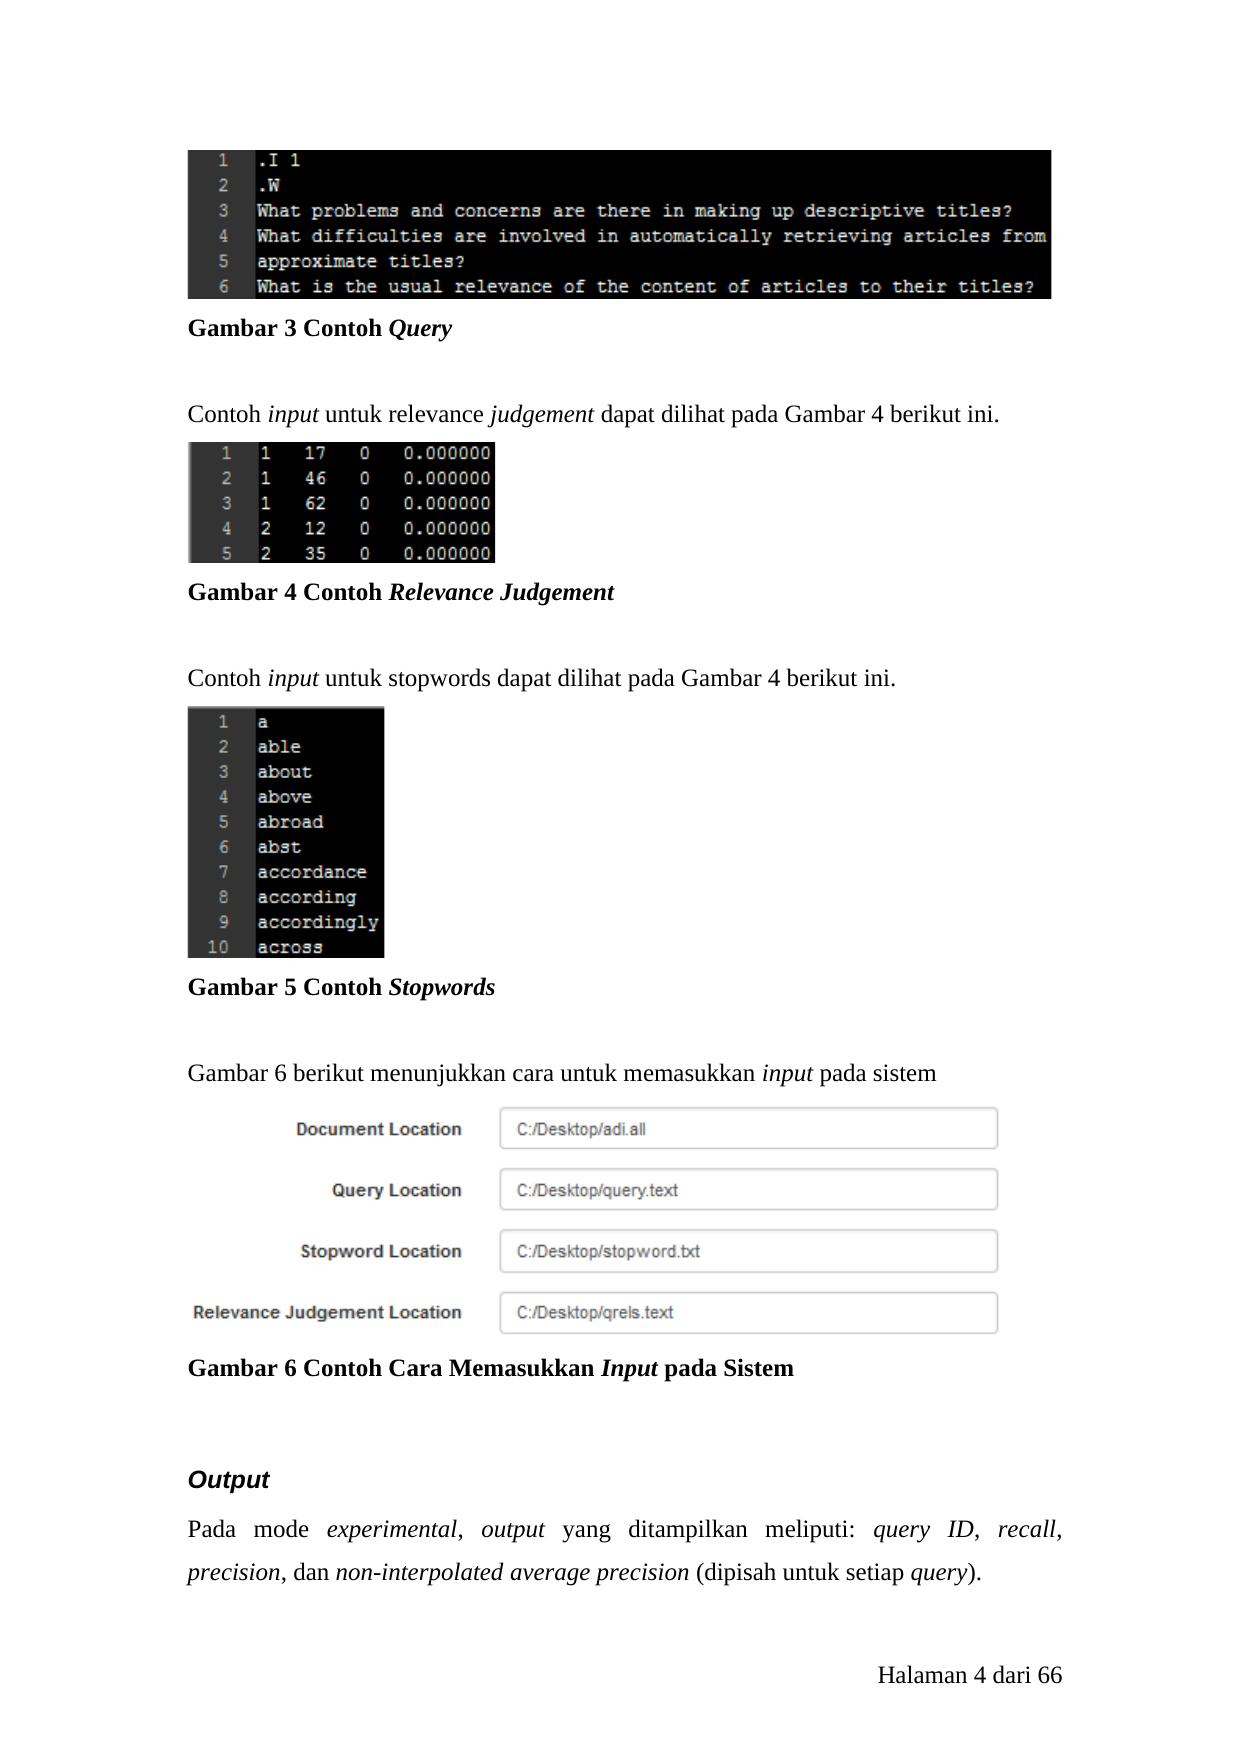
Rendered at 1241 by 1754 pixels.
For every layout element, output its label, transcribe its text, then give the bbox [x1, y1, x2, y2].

picture [187, 150, 1052, 299]
text Gambar 4 Contoh Relevance Judgement [187, 577, 1062, 606]
text Gambar 6 Contoh Cara Memasukkan Input pada Sistem [187, 1353, 1062, 1382]
text Pada mode experimental, output yang ditampilkan meliputi: query ID, recall, precision, dan non-interpolated average precision (dipisah untuk setiap query). [187, 1514, 1062, 1586]
text Gambar 5 Contoh Stopwords [187, 972, 1062, 1001]
picture [187, 1101, 1008, 1339]
subtitle Output [187, 1465, 1062, 1493]
text Contoh input untuk stopwords dapat dilihat pada Gambar 4 berikut ini. [187, 663, 1062, 692]
text Gambar 3 Contoh Query [187, 313, 1062, 342]
picture [187, 442, 496, 563]
text Contoh input untuk relevance judgement dapat dilihat pada Gambar 4 berikut ini. [187, 399, 1062, 428]
text Gambar 6 berikut menunjukkan cara untuk memasukkan input pada sistem [187, 1058, 1062, 1087]
picture [187, 706, 385, 958]
